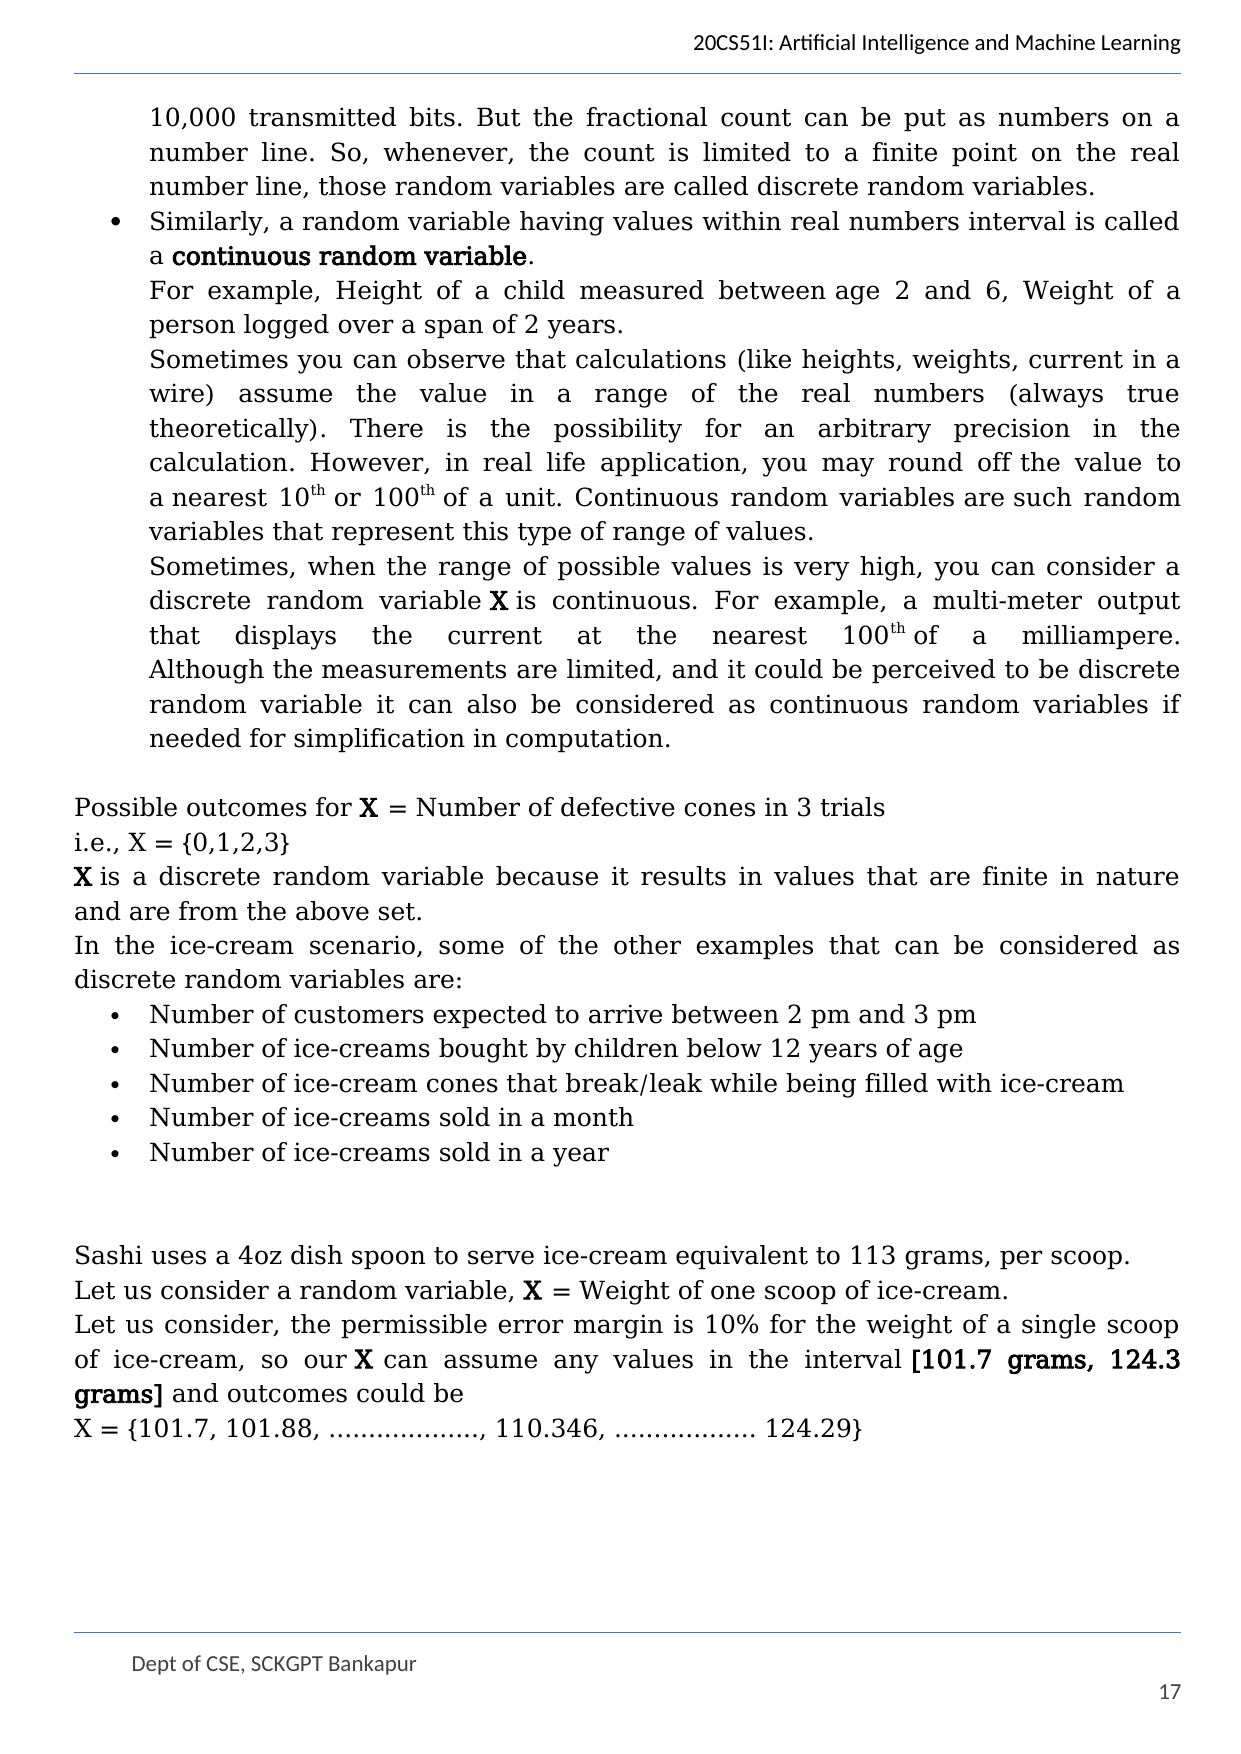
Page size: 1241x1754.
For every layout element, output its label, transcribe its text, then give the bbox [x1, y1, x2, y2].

list Number of customers expected to arrive between 2 pm and 3 pm [111, 998, 1181, 1028]
list Number of ice-creams sold in a year [111, 1136, 1181, 1166]
text In the ice-cream scenario, some of the other examples that can be considered as discrete random variables are: [74, 929, 1181, 994]
text Possible outcomes for X = Number of defective cones in 3 trials [74, 792, 1181, 822]
list Number of ice-creams sold in a month [111, 1102, 1181, 1132]
text Let us consider, the permissible error margin is 10% for the weight of a single scoop of ice-cream, so our X can assume any values in the interval [101.7 grams, 124.3 grams] and outcomes could be [74, 1309, 1181, 1408]
list Number of ice-cream cones that break/leak while being filled with ice-cream [111, 1067, 1181, 1097]
list Similarly, a random variable having values within real numbers interval is called a continuous random variable. [111, 205, 1181, 270]
text Sometimes you can observe that calculations (like heights, weights, current in a wire) assume the value in a range of the real numbers (always true theoretically). There is the possibility for an arbitrary precision in the calculation. However, in real life application, you may round off the value to a nearest 10th or 100th of a unit. Continuous random variables are such random variables that represent this type of range of values. [149, 343, 1181, 546]
text Let us consider a random variable, X = Weight of one scoop of ice-cream. [74, 1274, 1181, 1304]
text Sometimes, when the range of possible values is very high, you can consider a discrete random variable X is continuous. For example, a multi-meter output that displays the current at the nearest 100th of a milliampere. Although the measurements are limited, and it could be perceived to be discrete random variable it can also be considered as continuous random variables if needed for simplification in computation. [149, 550, 1181, 753]
text Sashi uses a 4oz dish spoon to serve ice-cream equivalent to 113 grams, per scoop. [74, 1240, 1181, 1270]
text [149, 102, 1181, 201]
text For example, Height of a child measured between age 2 and 6, Weight of a person logged over a span of 2 years. [149, 274, 1181, 339]
text X = {101.7, 101.88, ..................., 110.346, .................. 124.29} [74, 1412, 1181, 1442]
list Number of ice-creams bought by children below 12 years of age [111, 1033, 1181, 1063]
text X is a discrete random variable because it results in values that are finite in nature and are from the above set. [74, 861, 1181, 925]
text i.e., X = {0,1,2,3} [74, 826, 1181, 856]
